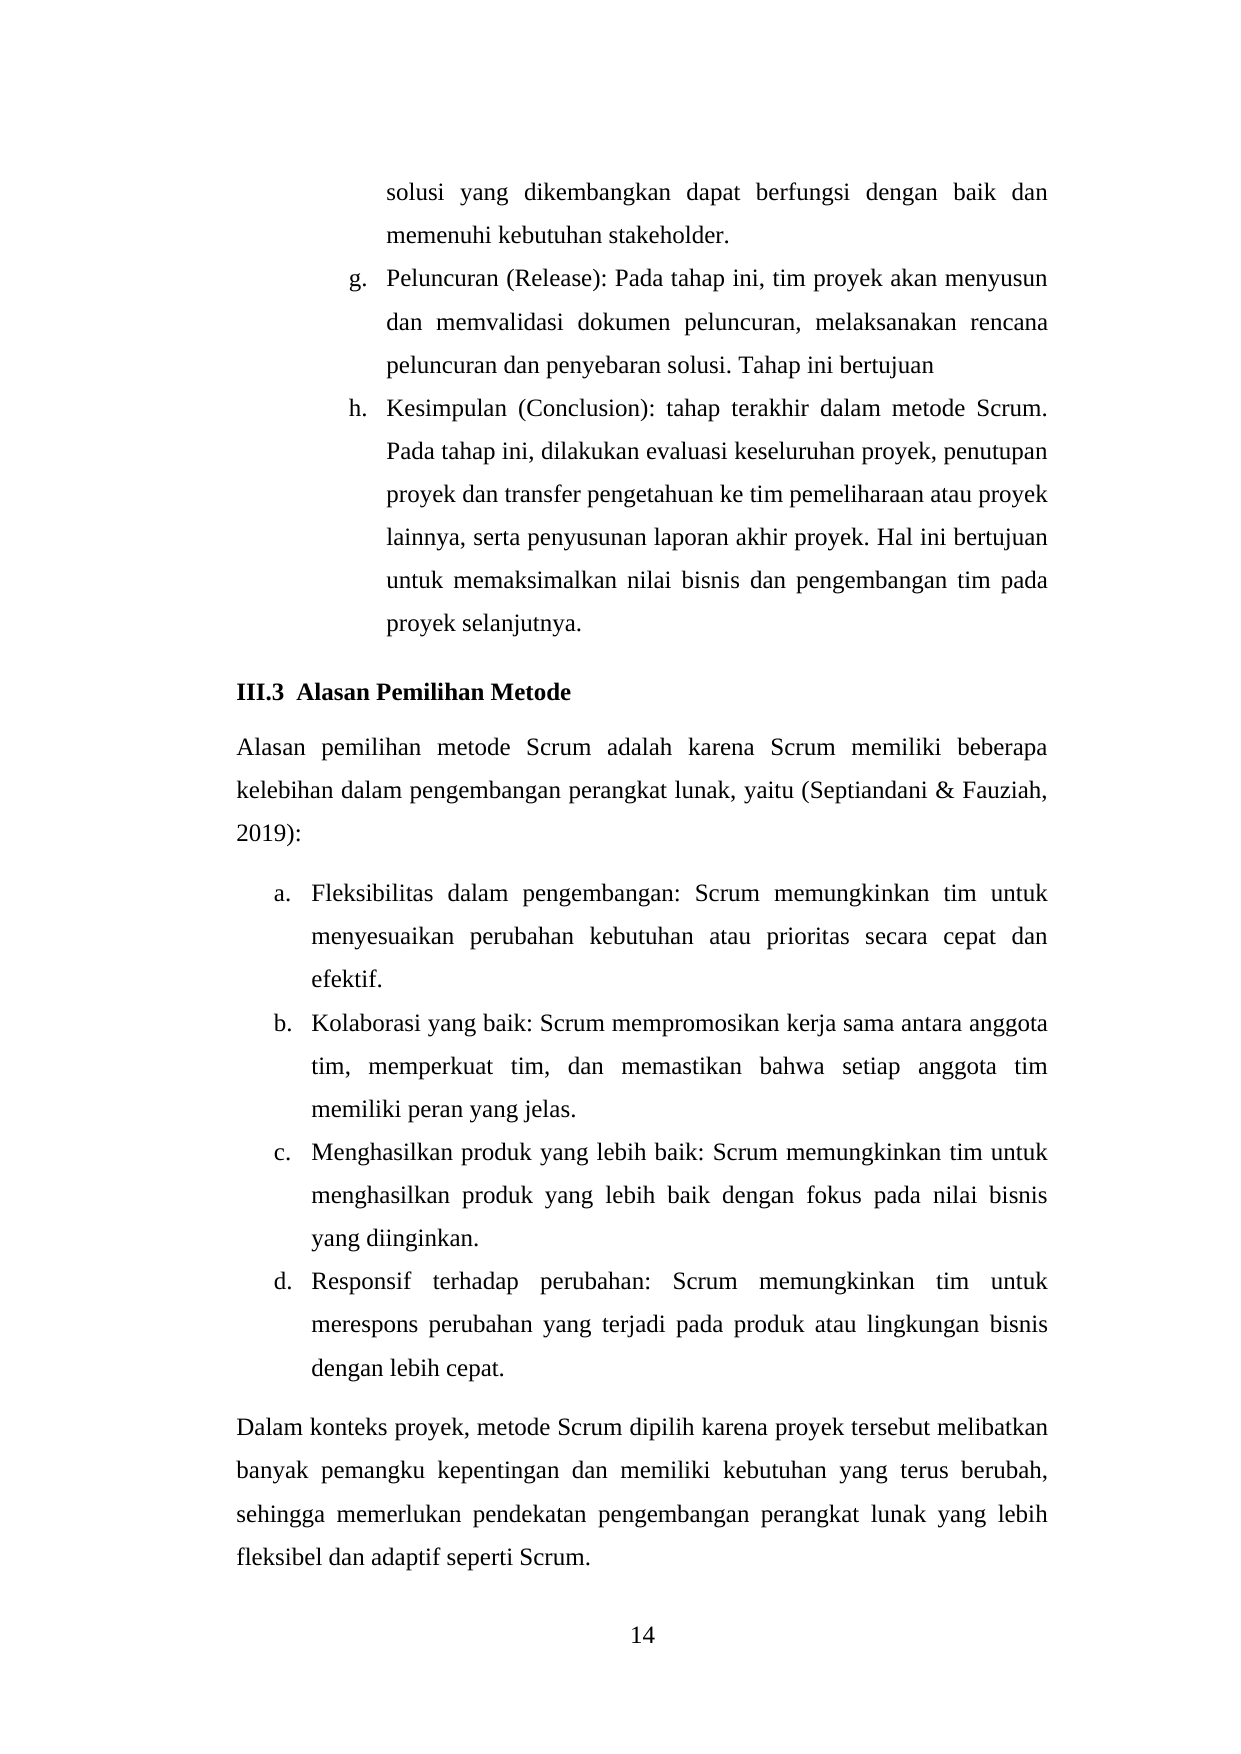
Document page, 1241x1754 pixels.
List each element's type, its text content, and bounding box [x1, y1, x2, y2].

list Responsif terhadap perubahan: Scrum memungkinkan tim untuk merespons perubahan yang terjadi pada produk atau lingkungan bisnis dengan lebih cepat. [274, 1266, 1048, 1381]
list Menghasilkan produk yang lebih baik: Scrum memungkinkan tim untuk menghasilkan produk yang lebih baik dengan fokus pada nilai bisnis yang diinginkan. [274, 1137, 1048, 1252]
text Dalam konteks proyek, metode Scrum dipilih karena proyek tersebut melibatkan banyak pemangku kepentingan dan memiliki kebutuhan yang terus berubah, sehingga memerlukan pendekatan pengembangan perangkat lunak yang lebih fleksibel dan adaptif seperti Scrum. [236, 1412, 1048, 1571]
text Alasan pemilihan metode Scrum adalah karena Scrum memiliki beberapa kelebihan dalam pengembangan perangkat lunak, yaitu (Septiandani & Fauziah, 2019): [236, 732, 1048, 847]
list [349, 177, 1048, 249]
list Kolaborasi yang baik: Scrum mempromosikan kerja sama antara anggota tim, memperkuat tim, dan memastikan bahwa setiap anggota tim memiliki peran yang jelas. [274, 1008, 1048, 1123]
list Peluncuran (Release): Pada tahap ini, tim proyek akan menyusun dan memvalidasi dokumen peluncuran, melaksanakan rencana peluncuran dan penyebaran solusi. Tahap ini bertujuan [349, 263, 1048, 378]
list Kesimpulan (Conclusion): tahap terakhir dalam metode Scrum. Pada tahap ini, dilakukan evaluasi keseluruhan proyek, penutupan proyek dan transfer pengetahuan ke tim pemeliharaan atau proyek lainnya, serta penyusunan laporan akhir proyek. Hal ini bertujuan untuk memaksimalkan nilai bisnis dan pengembangan tim pada proyek selanjutnya. [349, 393, 1048, 637]
subtitle Alasan Pemilihan Metode [236, 677, 1048, 705]
list Fleksibilitas dalam pengembangan: Scrum memungkinkan tim untuk menyesuaikan perubahan kebutuhan atau prioritas secara cepat dan efektif. [274, 878, 1048, 993]
